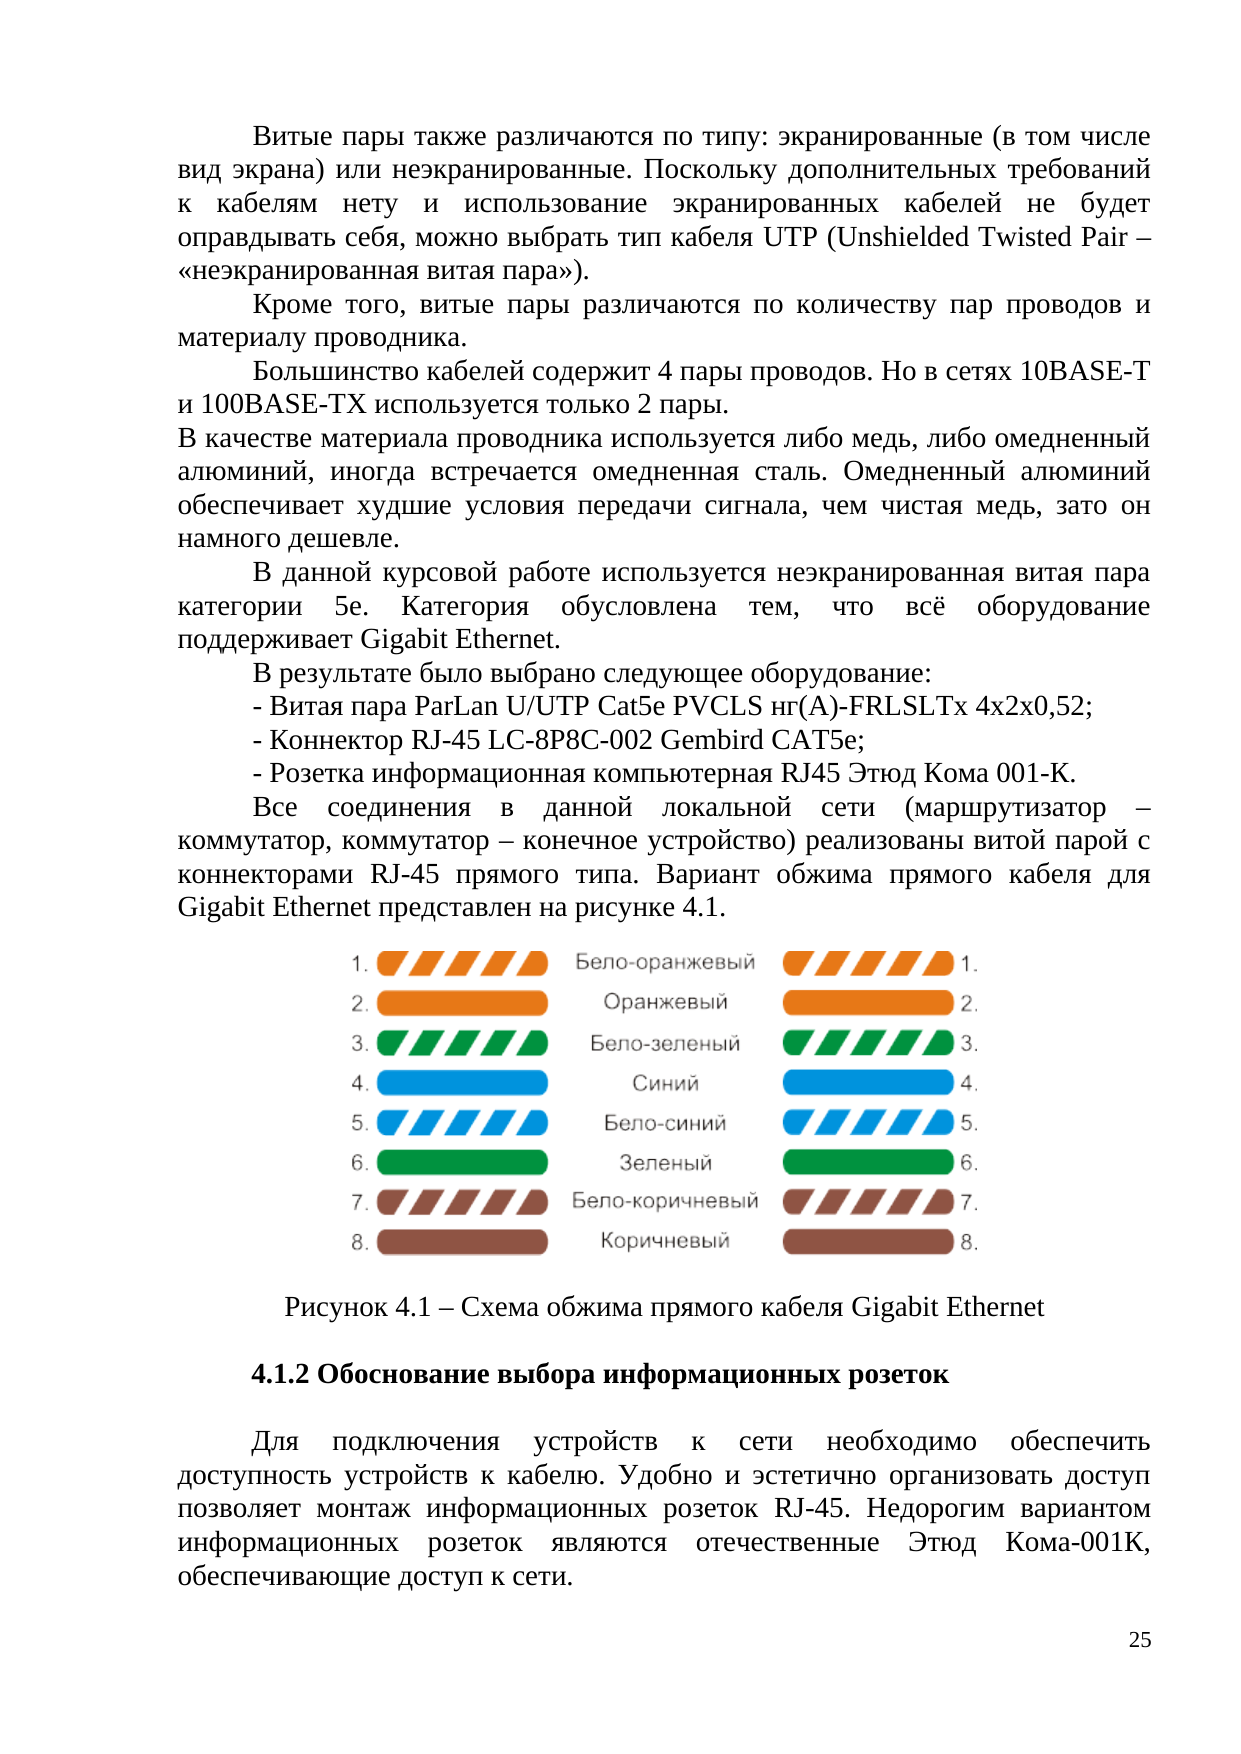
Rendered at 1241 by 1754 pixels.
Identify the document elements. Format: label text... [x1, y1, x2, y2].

text Для подключения устройств к сети необходимо обеспечить доступность устройств к кабелю. Удобно и эстетично организовать доступ позволяет монтаж информационных розеток RJ-45. Недорогим вариантом информационных розеток являются отечественные Этюд Кома-001К, обеспечивающие доступ к сети. [177, 1423, 1152, 1591]
text Большинство кабелей содержит 4 пары проводов. Но в сетях 10BASE-T и 100BASE-TХ используется только 2 пары. [177, 353, 1152, 420]
text - Коннектор RJ-45 LC-8P8C-002 Gembird CAT5e; [177, 722, 1152, 755]
text 4.1.2 Обоснование выбора информационных розеток [177, 1356, 1152, 1390]
text В данной курсовой работе используется неэкранированная витая пара категории 5e. Категория обусловлена тем, что всё оборудование поддерживает Gigabit Ethernet. [177, 554, 1152, 655]
text Рисунок 4.1 – Схема обжима прямого кабеля Gigabit Ethernet [177, 1289, 1152, 1323]
text Все соединения в данной локальной сети (маршрутизатор – коммутатор, коммутатор – конечное устройство) реализованы витой парой с коннекторами RJ-45 прямого типа. Вариант обжима прямого кабеля для Gigabit Ethernet представлен на рисунке 4.1. [177, 789, 1152, 923]
text В качестве материала проводника используется либо медь, либо омедненный алюминий, иногда встречается омедненная сталь. Омедненный алюминий обеспечивает худшие условия передачи сигнала, чем чистая медь, зато он намного дешевле. [177, 420, 1152, 554]
picture [351, 951, 977, 1256]
text - Витая пара ParLan U/UTP Cat5e PVCLS нг(А)-FRLSLTx 4x2x0,52; [177, 688, 1152, 722]
text - Розетка информационная компьютерная RJ45 Этюд Кома 001-К. [177, 755, 1152, 789]
text Кроме того, витые пары различаются по количеству пар проводов и материалу проводника. [177, 286, 1152, 353]
text Витые пары также различаются по типу: экранированные (в том числе вид экрана) или неэкранированные. Поскольку дополнительных требований к кабелям нету и использование экранированных кабелей не будет оправдывать себя, можно выбрать тип кабеля UTP (Unshielded Twisted Pair – «неэкранированная витая пара»). [177, 118, 1152, 286]
text В результате было выбрано следующее оборудование: [177, 655, 1152, 688]
